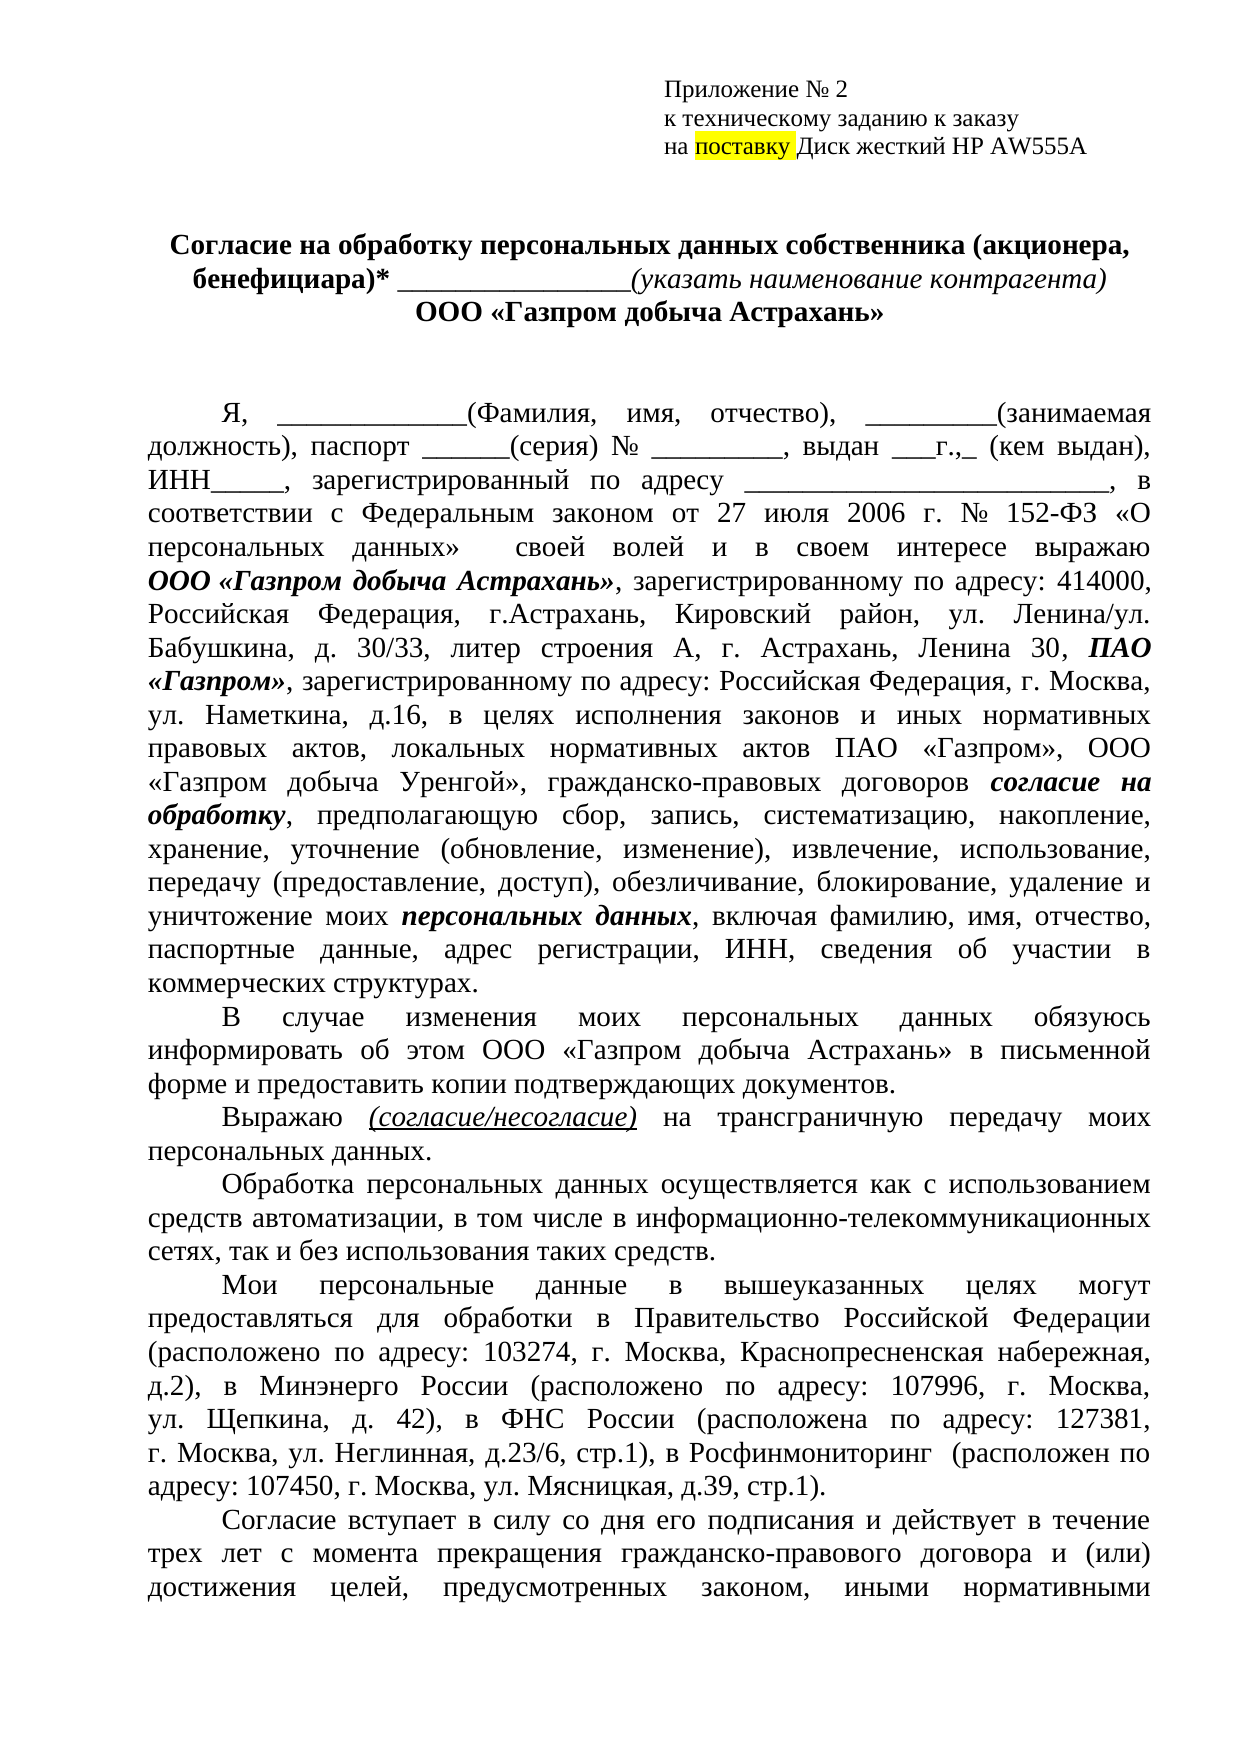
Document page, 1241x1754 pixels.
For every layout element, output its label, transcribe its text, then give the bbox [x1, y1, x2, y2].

text Обработка персональных данных осуществляется как с использованием средств автоматизации, в том числе в информационно-телекоммуникационных сетях, так и без использования таких средств. [148, 1166, 1152, 1267]
text Я, _____________(Фамилия, имя, отчество), _________(занимаемая должность), паспорт ______(серия) № _________, выдан ___г.,_ (кем выдан), ИНН_____, зарегистрированный по адресу _________________________, в соответствии с Федеральным законом от 27 июля 2006 г. № 152-ФЗ «О персональных данных» своей волей и в своем интересе выражаю ООО «Газпром добыча Астрахань», зарегистрированному по адресу: 414000, Российская Федерация, г.Астрахань, Кировский район, ул. Ленина/ул. Бабушкина, д. 30/33, литер строения А, г. Астрахань, Ленина 30, ПАО «Газпром», зарегистрированному по адресу: Российская Федерация, г. Москва, ул. Наметкина, д.16, в целях исполнения законов и иных нормативных правовых актов, локальных нормативных актов ПАО «Газпром», ООО «Газпром добыча Уренгой», гражданско-правовых договоров согласие на обработку, предполагающую сбор, запись, систематизацию, накопление, хранение, уточнение (обновление, изменение), извлечение, использование, передачу (предоставление, доступ), обезличивание, блокирование, удаление и уничтожение моих персональных данных, включая фамилию, имя, отчество, паспортные данные, адрес регистрации, ИНН, сведения об участии в коммерческих структурах. [148, 395, 1152, 999]
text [148, 1502, 1152, 1602]
text Согласие на обработку персональных данных собственника (акционера, бенефициара)* ________________(указать наименование контрагента) [148, 227, 1152, 294]
text Выражаю (согласие/несогласие) на трансграничную передачу моих персональных данных. [148, 1099, 1152, 1166]
text ООО «Газпром добыча Астрахань» [148, 294, 1152, 328]
text Мои персональные данные в вышеуказанных целях могут предоставляться для обработки в Правительство Российской Федерации (расположено по адресу: 103274, г. Москва, Краснопресненская набережная, д.2), в Минэнерго России (расположено по адресу: 107996, г. Москва, ул. Щепкина, д. 42), в ФНС России (расположена по адресу: 127381, г. Москва, ул. Неглинная, д.23/6, стр.1), в Росфинмониторинг (расположен по адресу: 107450, г. Москва, ул. Мясницкая, д.39, стр.1). [148, 1267, 1152, 1502]
text В случае изменения моих персональных данных обязуюсь информировать об этом ООО «Газпром добыча Астрахань» в письменной форме и предоставить копии подтверждающих документов. [148, 999, 1152, 1099]
